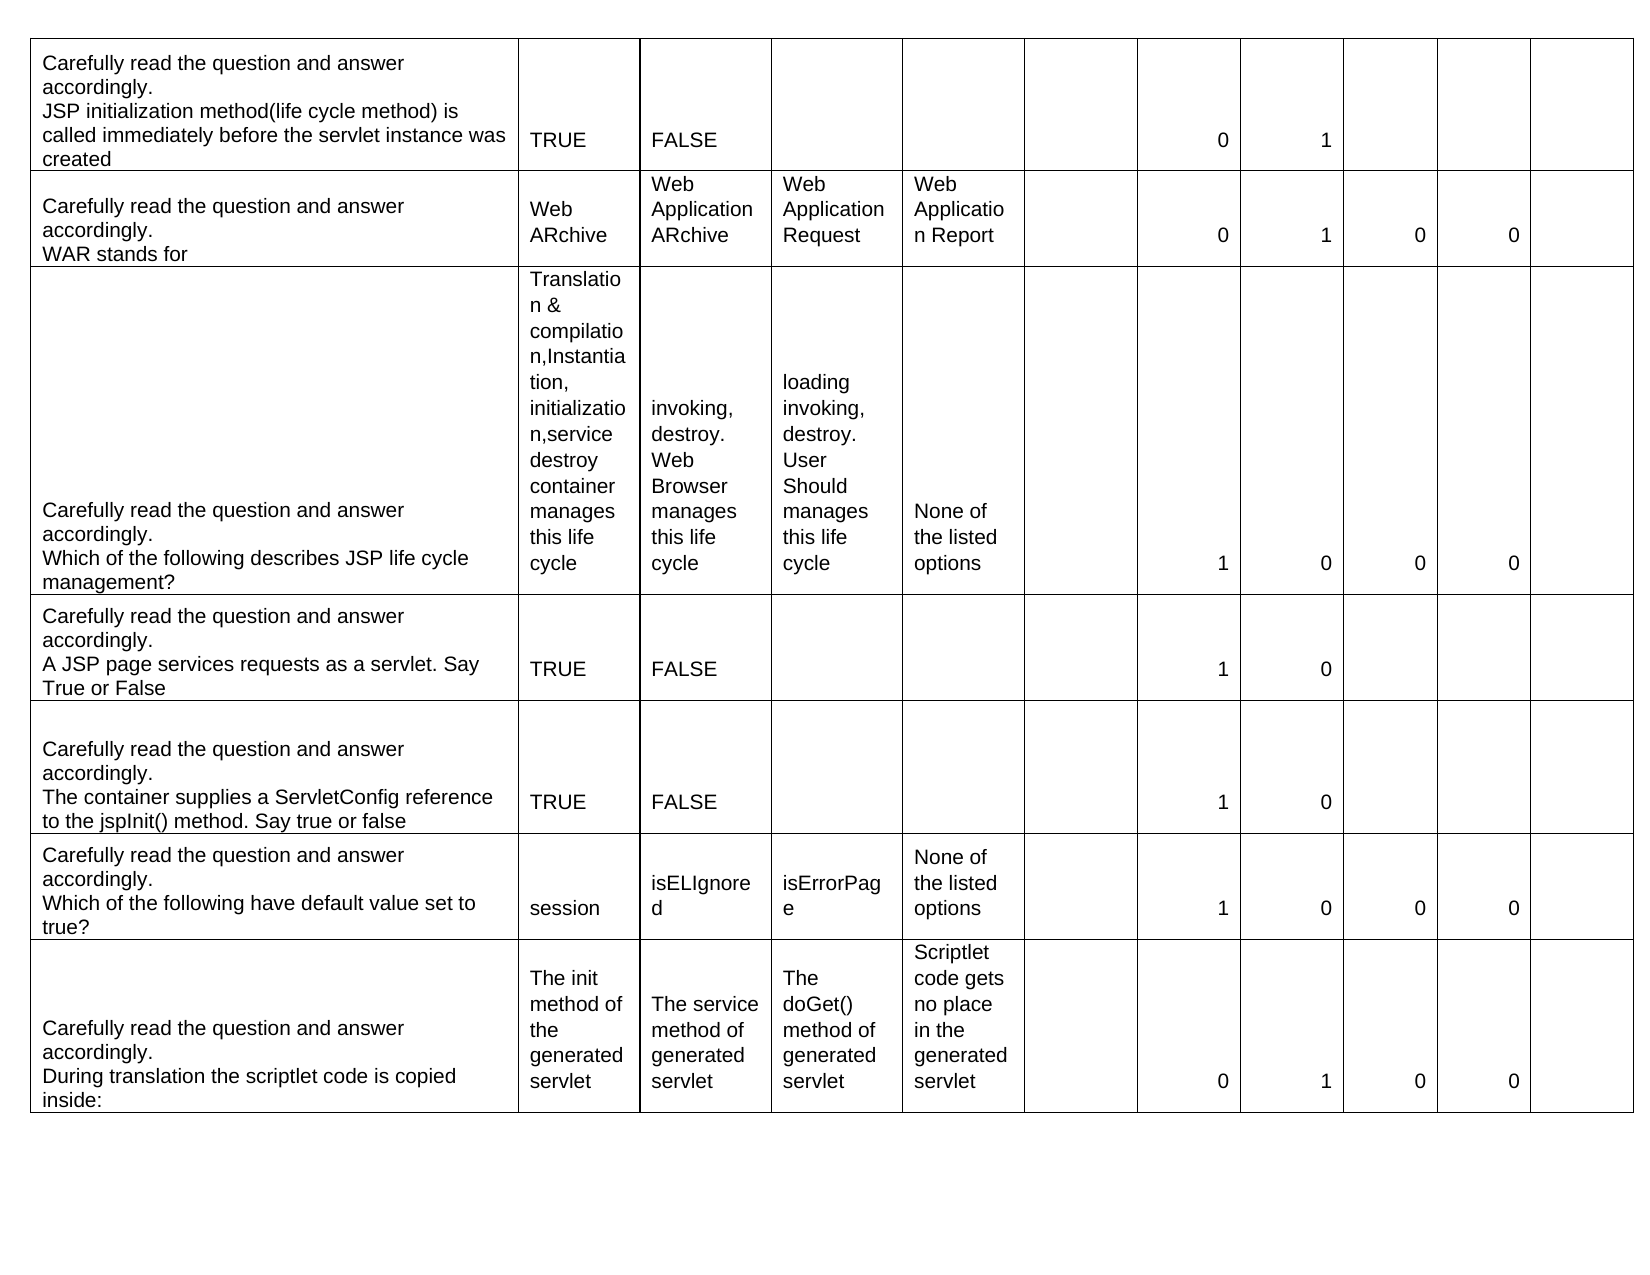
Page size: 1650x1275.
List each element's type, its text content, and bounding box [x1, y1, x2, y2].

table_cell Translation & compilation,Instantiation, initialization,service destroy container manages this life cycle [519, 267, 639, 594]
table_cell [772, 701, 902, 833]
table_cell 0 [1344, 834, 1437, 939]
table_cell 1 [1241, 39, 1343, 170]
table_cell 0 [1344, 267, 1437, 594]
table_cell The init method of the generated servlet [519, 940, 639, 1112]
table_cell [1438, 701, 1530, 833]
table_cell Carefully read the question and answer accordingly. Which of the following describes JSP life cycle management? [31, 267, 518, 594]
table_cell [903, 595, 1024, 700]
table_cell [1025, 171, 1137, 266]
table_cell Carefully read the question and answer accordingly. Which of the following have default value set to true? [31, 834, 518, 939]
table_cell Web Application Request [772, 171, 902, 266]
table_cell None of the listed options [903, 267, 1024, 594]
table_cell 0 [1438, 267, 1530, 594]
table_cell 0 [1241, 834, 1343, 939]
table_cell [772, 39, 902, 170]
table_cell [1025, 595, 1137, 700]
table_cell [1438, 39, 1530, 170]
table_cell Carefully read the question and answer accordingly. WAR stands for [31, 171, 518, 266]
table_cell FALSE [641, 701, 771, 833]
table_cell [1531, 701, 1633, 833]
table_cell 1 [1241, 171, 1343, 266]
table_cell Carefully read the question and answer accordingly. The container supplies a ServletConfig reference to the jspInit() method. Say true or false [31, 701, 518, 833]
table_cell [1344, 595, 1437, 700]
table_cell 0 [1138, 39, 1240, 170]
table_cell TRUE [519, 701, 639, 833]
table_cell 0 [1138, 171, 1240, 266]
table_cell TRUE [519, 39, 639, 170]
table_cell Web Application ARchive [641, 171, 771, 266]
table_cell The service method of generated servlet [641, 940, 771, 1112]
table_cell None of the listed options [903, 834, 1024, 939]
table_cell invoking, destroy. Web Browser manages this life cycle [641, 267, 771, 594]
table_cell TRUE [519, 595, 639, 700]
table_cell 1 [1138, 701, 1240, 833]
table_cell 0 [1438, 940, 1530, 1112]
table_cell isErrorPage [772, 834, 902, 939]
table_cell 0 [1344, 171, 1437, 266]
table_cell [1025, 39, 1137, 170]
table_cell 0 [1241, 267, 1343, 594]
table_cell Carefully read the question and answer accordingly. A JSP page services requests as a servlet. Say True or False [31, 595, 518, 700]
table_cell [1531, 940, 1633, 1112]
table_cell [772, 595, 902, 700]
table_cell Web ARchive [519, 171, 639, 266]
table_cell FALSE [641, 595, 771, 700]
table_cell 0 [1241, 701, 1343, 833]
table_cell [1438, 595, 1530, 700]
table_cell 1 [1138, 267, 1240, 594]
table_cell 0 [1241, 595, 1343, 700]
table_cell [1531, 171, 1633, 266]
table_cell isELIgnored [641, 834, 771, 939]
table_cell 1 [1138, 595, 1240, 700]
table_cell Web Application Report [903, 171, 1024, 266]
table_cell 0 [1138, 940, 1240, 1112]
table_cell [1025, 834, 1137, 939]
table_cell [1531, 39, 1633, 170]
table_cell 1 [1241, 940, 1343, 1112]
table_cell [1025, 267, 1137, 594]
table_cell loading invoking, destroy. User Should manages this life cycle [772, 267, 902, 594]
table_cell [1531, 267, 1633, 594]
table_cell [1344, 701, 1437, 833]
table_cell 0 [1438, 834, 1530, 939]
table_cell [1025, 701, 1137, 833]
table_cell session [519, 834, 639, 939]
table_cell Carefully read the question and answer accordingly. During translation the scriptlet code is copied inside: [31, 940, 518, 1112]
table_cell [1531, 834, 1633, 939]
table_cell [1531, 595, 1633, 700]
table_cell 1 [1138, 834, 1240, 939]
table_cell Scriptlet code gets no place in the generated servlet [903, 940, 1024, 1112]
table_cell [903, 701, 1024, 833]
table_cell 0 [1438, 171, 1530, 266]
table_cell FALSE [641, 39, 771, 170]
table_cell Carefully read the question and answer accordingly. JSP initialization method(life cycle method) is called immediately before the servlet instance was created [31, 39, 518, 170]
table_cell 0 [1344, 940, 1437, 1112]
table_cell [1344, 39, 1437, 170]
table_cell The doGet() method of generated servlet [772, 940, 902, 1112]
table_cell [1025, 940, 1137, 1112]
table_cell [903, 39, 1024, 170]
